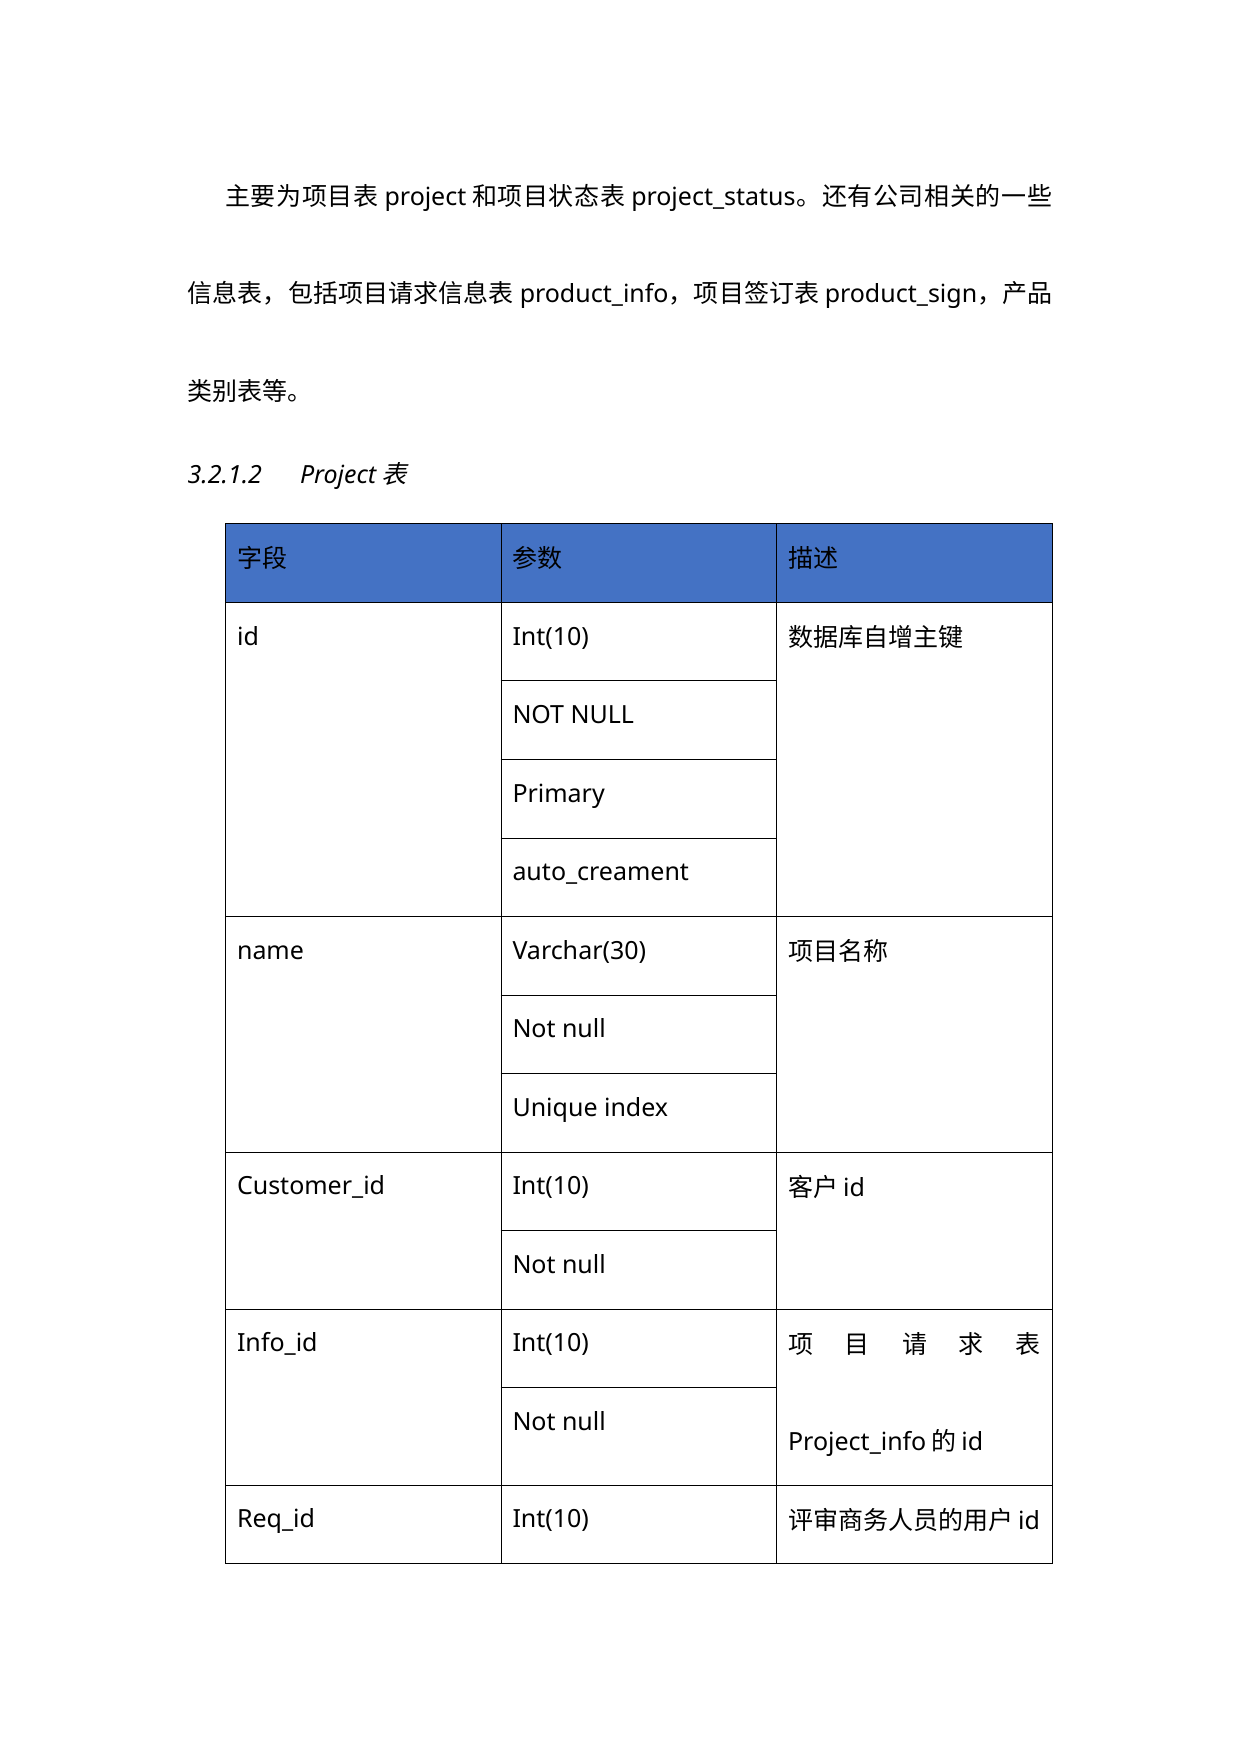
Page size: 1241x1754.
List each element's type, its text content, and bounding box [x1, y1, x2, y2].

table_cell 项目名称 [777, 917, 1052, 1152]
table_cell id [226, 603, 501, 916]
table_cell 评审商务人员的用户id [777, 1486, 1052, 1563]
table_cell 客户id [777, 1153, 1052, 1309]
list Project表 [187, 440, 1053, 505]
text 主要为项目表project和项目状态表project_status。还有公司相关的一些信息表，包括项目请求信息表product_info，项目签订表product_sign，产品类别表等。 [187, 162, 1053, 422]
table_header 字段 [226, 524, 501, 602]
table_cell Customer_id [226, 1153, 501, 1309]
table_header 参数 [502, 524, 776, 602]
table_cell Primary [502, 760, 776, 837]
table_cell auto_creament [502, 839, 776, 916]
table_cell NOT NULL [502, 681, 776, 759]
table_cell Varchar(30) [502, 917, 776, 994]
table_cell Info_id [226, 1310, 501, 1485]
table_cell Int(10) [502, 603, 776, 680]
table_cell 数据库自增主键 [777, 603, 1052, 916]
table_cell Not null [502, 1231, 776, 1309]
table_cell 项目请求表Project_info的id [777, 1310, 1052, 1485]
table_cell Int(10) [502, 1153, 776, 1230]
table_cell Not null [502, 1388, 776, 1485]
table_header 描述 [777, 524, 1052, 602]
table_cell Req_id [226, 1486, 501, 1563]
table_cell Int(10) [502, 1486, 776, 1563]
table_cell name [226, 917, 501, 1152]
table_cell Not null [502, 996, 776, 1073]
table_cell Unique index [502, 1074, 776, 1152]
table_cell Int(10) [502, 1310, 776, 1387]
